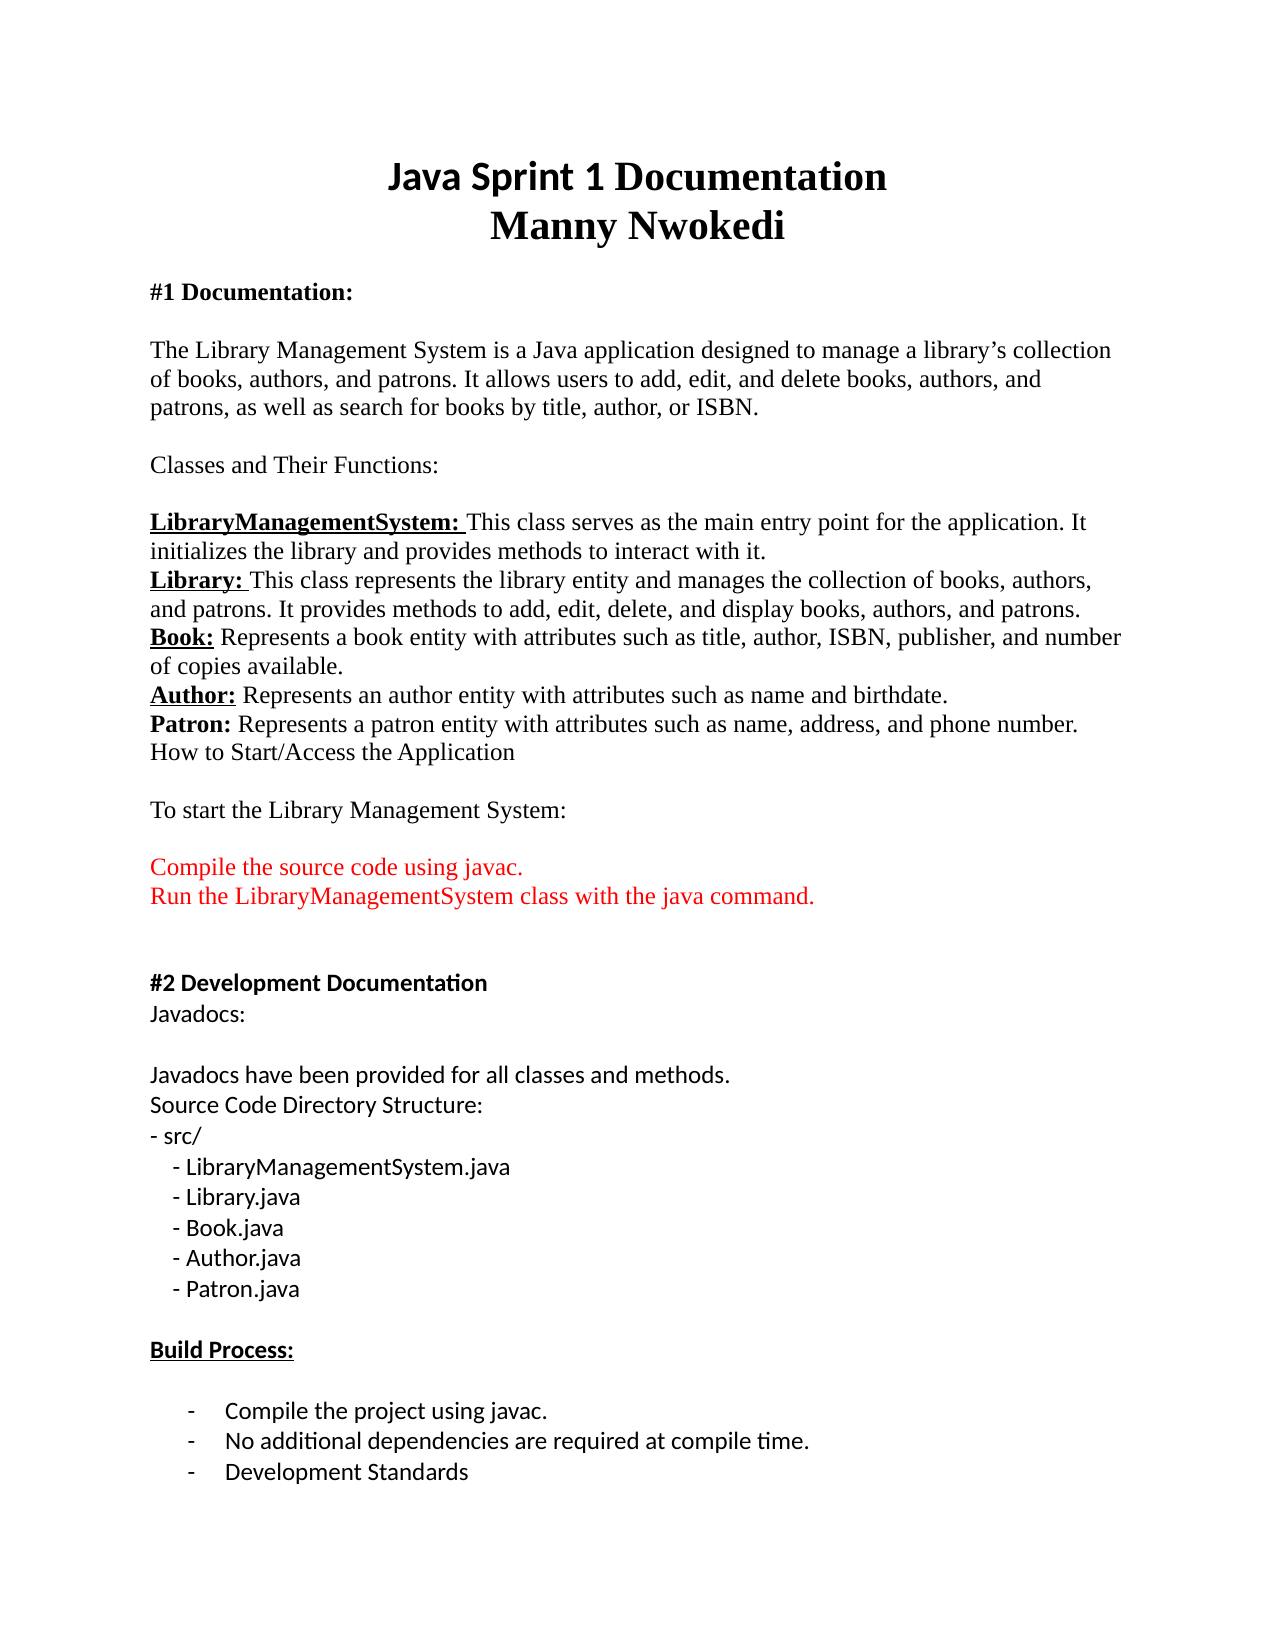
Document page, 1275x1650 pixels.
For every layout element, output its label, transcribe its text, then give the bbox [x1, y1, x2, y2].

text Library: This class represents the library entity and manages the collection of books, authors, and patrons. It provides methods to add, edit, delete, and display books, authors, and patrons. [150, 565, 1125, 622]
text Source Code Directory Structure: [150, 1089, 1125, 1120]
text To start the Library Management System: [150, 795, 1125, 824]
text - Patron.java [150, 1273, 1125, 1303]
list Compile the project using javac. [187, 1395, 1125, 1425]
text Author: Represents an author entity with attributes such as name and birthdate. [150, 680, 1125, 709]
text - LibraryManagementSystem.java [150, 1151, 1125, 1181]
text Patron: Represents a patron entity with attributes such as name, address, and phone number. [150, 709, 1125, 737]
text Classes and Their Functions: [150, 450, 1125, 479]
text Javadocs: [150, 998, 1125, 1028]
text LibraryManagementSystem: This class serves as the main entry point for the application. It initializes the library and provides methods to interact with it. [150, 507, 1125, 565]
text The Library Management System is a Java application designed to manage a library’s collection of books, authors, and patrons. It allows users to add, edit, and delete books, authors, and patrons, as well as search for books by title, author, or ISBN. [150, 335, 1125, 421]
text Book: Represents a book entity with attributes such as title, author, ISBN, publisher, and number of copies available. [150, 622, 1125, 680]
text Build Process: [150, 1334, 1125, 1364]
list No additional dependencies are required at compile time. [187, 1425, 1125, 1456]
text - Library.java [150, 1181, 1125, 1212]
text #1 Documentation: [150, 277, 1125, 306]
text How to Start/Access the Application [150, 737, 1125, 766]
text Run the LibraryManagementSystem class with the java command. [150, 881, 1125, 910]
text Java Sprint 1 Documentation [150, 150, 1125, 201]
text Javadocs have been provided for all classes and methods. [150, 1059, 1125, 1089]
text - Author.java [150, 1242, 1125, 1273]
text #2 Development Documentation [150, 967, 1125, 998]
text - src/ [150, 1120, 1125, 1151]
list Development Standards [187, 1456, 1125, 1486]
text - Book.java [150, 1212, 1125, 1242]
text Manny Nwokedi [150, 201, 1125, 249]
text Compile the source code using javac. [150, 852, 1125, 881]
